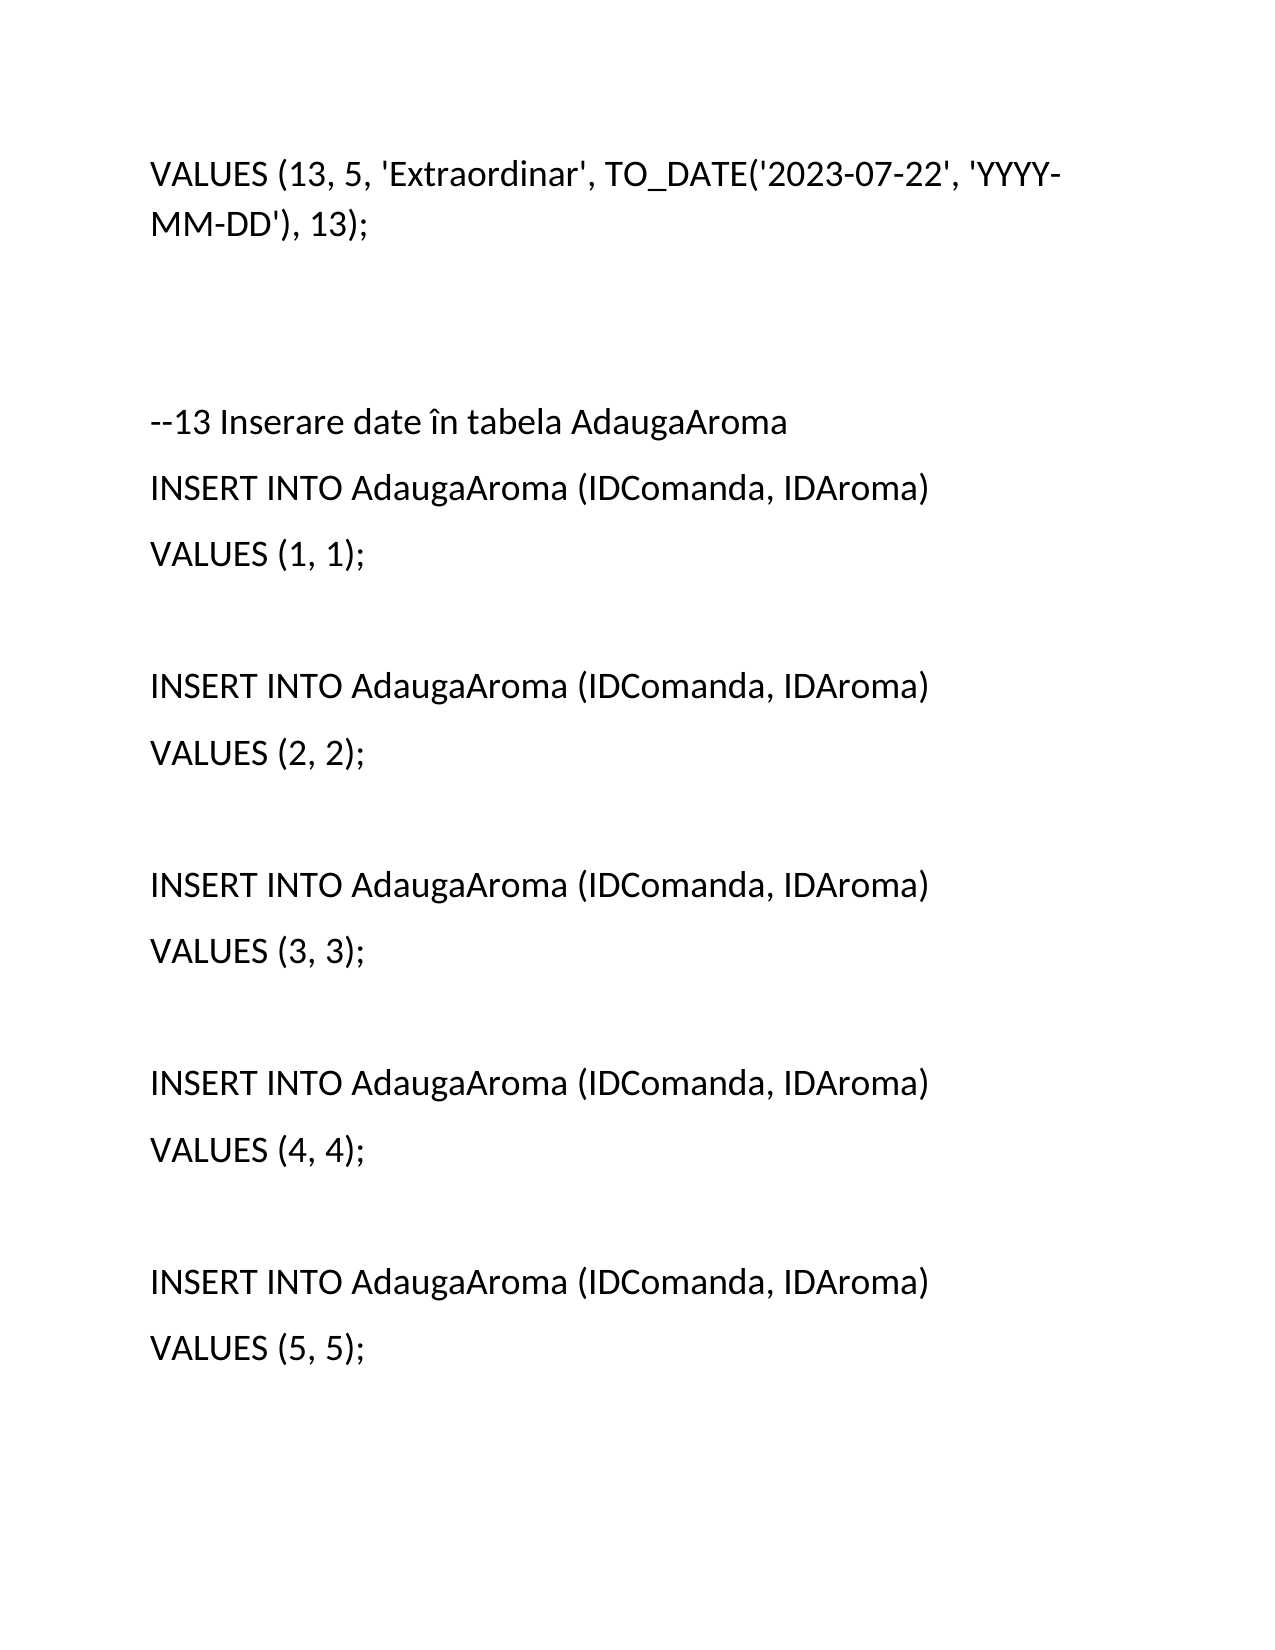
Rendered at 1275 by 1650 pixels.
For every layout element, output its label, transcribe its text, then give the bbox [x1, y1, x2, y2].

text VALUES (4, 4); [150, 1126, 1125, 1171]
text --13 Inserare date în tabela AdaugaAroma [150, 398, 1125, 444]
text VALUES (2, 2); [150, 729, 1125, 774]
text INSERT INTO AdaugaAroma (IDComanda, IDAroma) [150, 861, 1125, 907]
text INSERT INTO AdaugaAroma (IDComanda, IDAroma) [150, 1059, 1125, 1105]
text INSERT INTO AdaugaAroma (IDComanda, IDAroma) [150, 464, 1125, 510]
text VALUES (1, 1); [150, 530, 1125, 576]
text INSERT INTO AdaugaAroma (IDComanda, IDAroma) [150, 662, 1125, 708]
text VALUES (13, 5, 'Extraordinar', TO_DATE('2023-07-22', 'YYYY-MM-DD'), 13); [150, 150, 1125, 245]
text VALUES (3, 3); [150, 927, 1125, 973]
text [150, 1258, 1125, 1304]
text VALUES (5, 5); [150, 1324, 1125, 1370]
